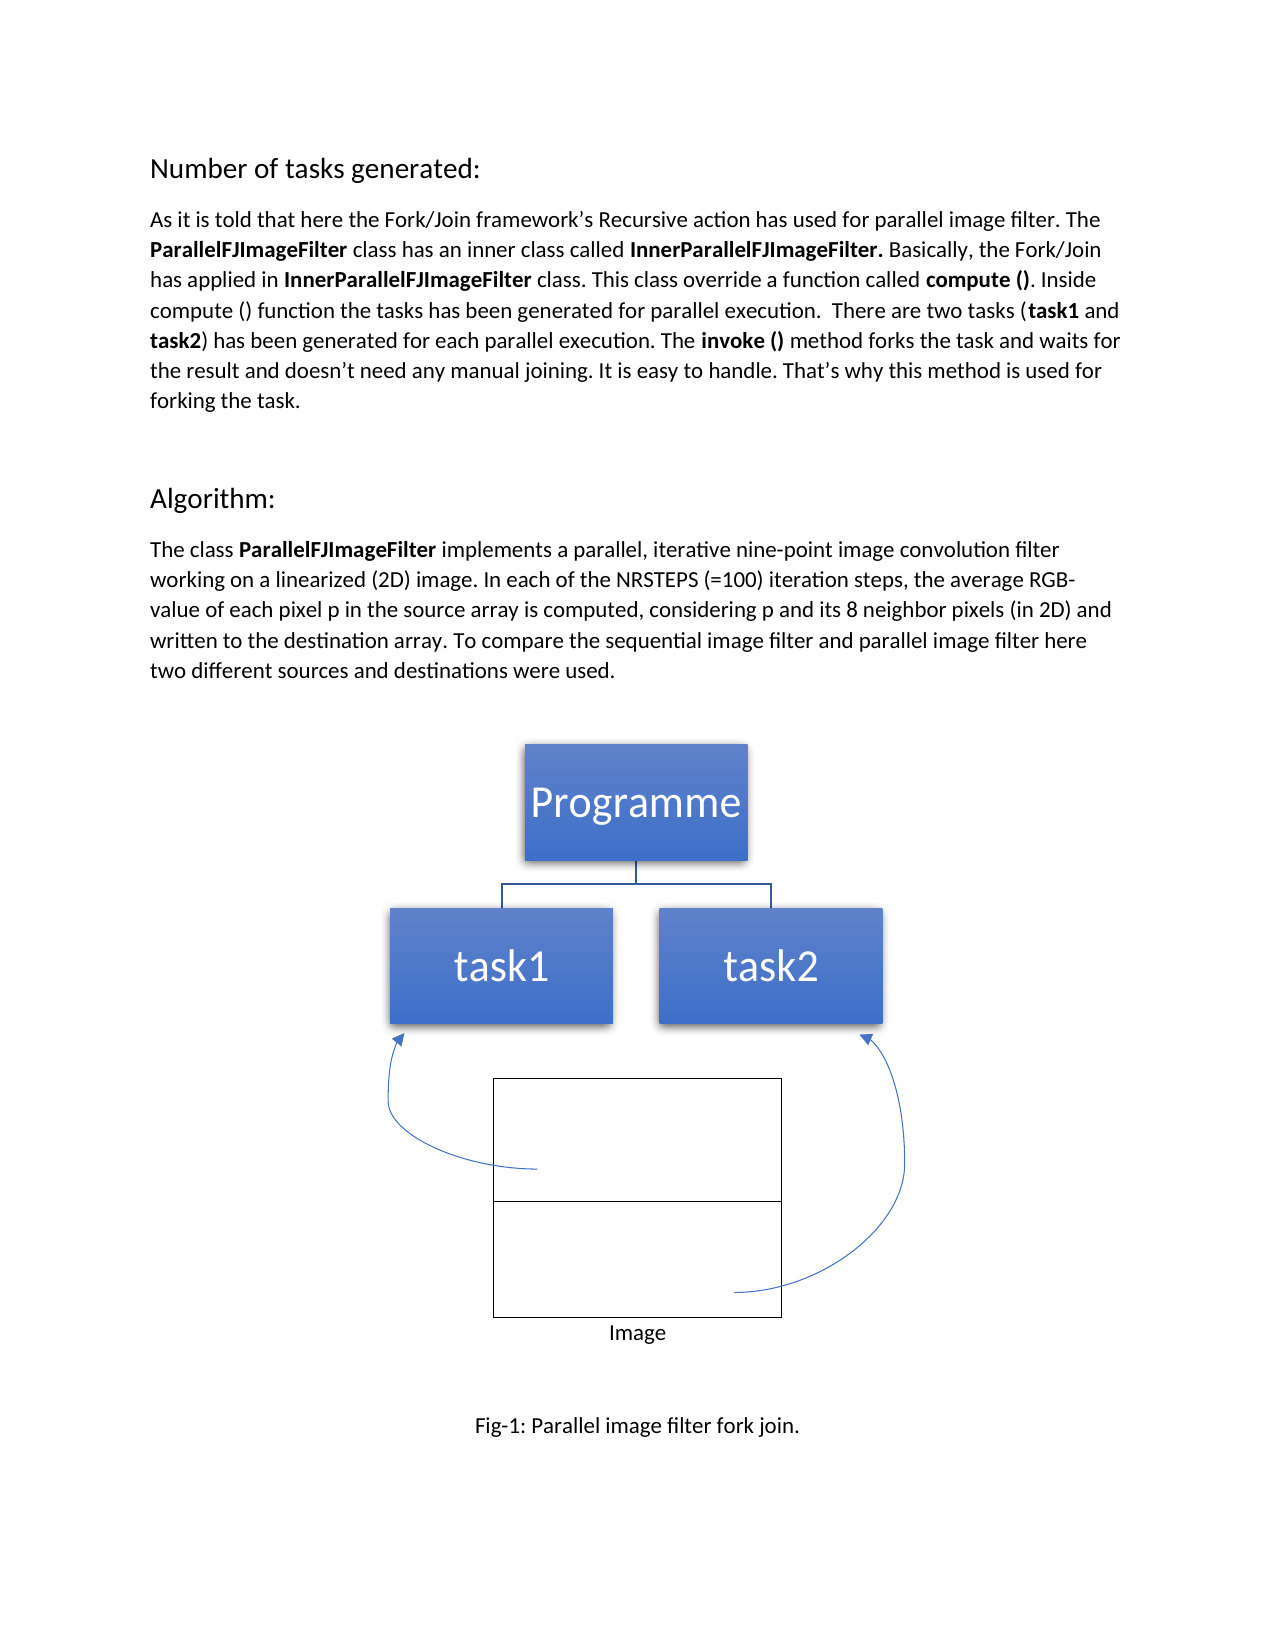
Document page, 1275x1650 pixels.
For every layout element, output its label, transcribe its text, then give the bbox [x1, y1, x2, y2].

table_header [494, 1079, 781, 1201]
text The class ParallelFJImageFilter implements a parallel, iterative nine-point image convolution filter working on a linearized (2D) image. In each of the NRSTEPS (=100) iteration steps, the average RGB-value of each pixel p in the source array is computed, considering p and its 8 neighbor pixels (in 2D) and written to the destination array. To compare the sequential image filter and parallel image filter here two different sources and destinations were used. [150, 535, 1125, 684]
text Algorithm: [150, 480, 1125, 516]
text Image [150, 1318, 1125, 1346]
table_cell [494, 1202, 781, 1317]
text Number of tasks generated: [150, 150, 1125, 186]
text As it is told that here the Fork/Join framework’s Recursive action has used for parallel image filter. The ParallelFJImageFilter class has an inner class called InnerParallelFJImageFilter. Basically, the Fork/Join has applied in InnerParallelFJImageFilter class. This class override a function called compute (). Inside compute () function the tasks has been generated for parallel execution. There are two tasks (task1 and task2) has been generated for each parallel execution. The invoke () method forks the task and waits for the result and doesn’t need any manual joining. It is easy to handle. That’s why this method is used for forking the task. [150, 205, 1125, 414]
text Fig-1: Parallel image filter fork join. [150, 1412, 1125, 1440]
